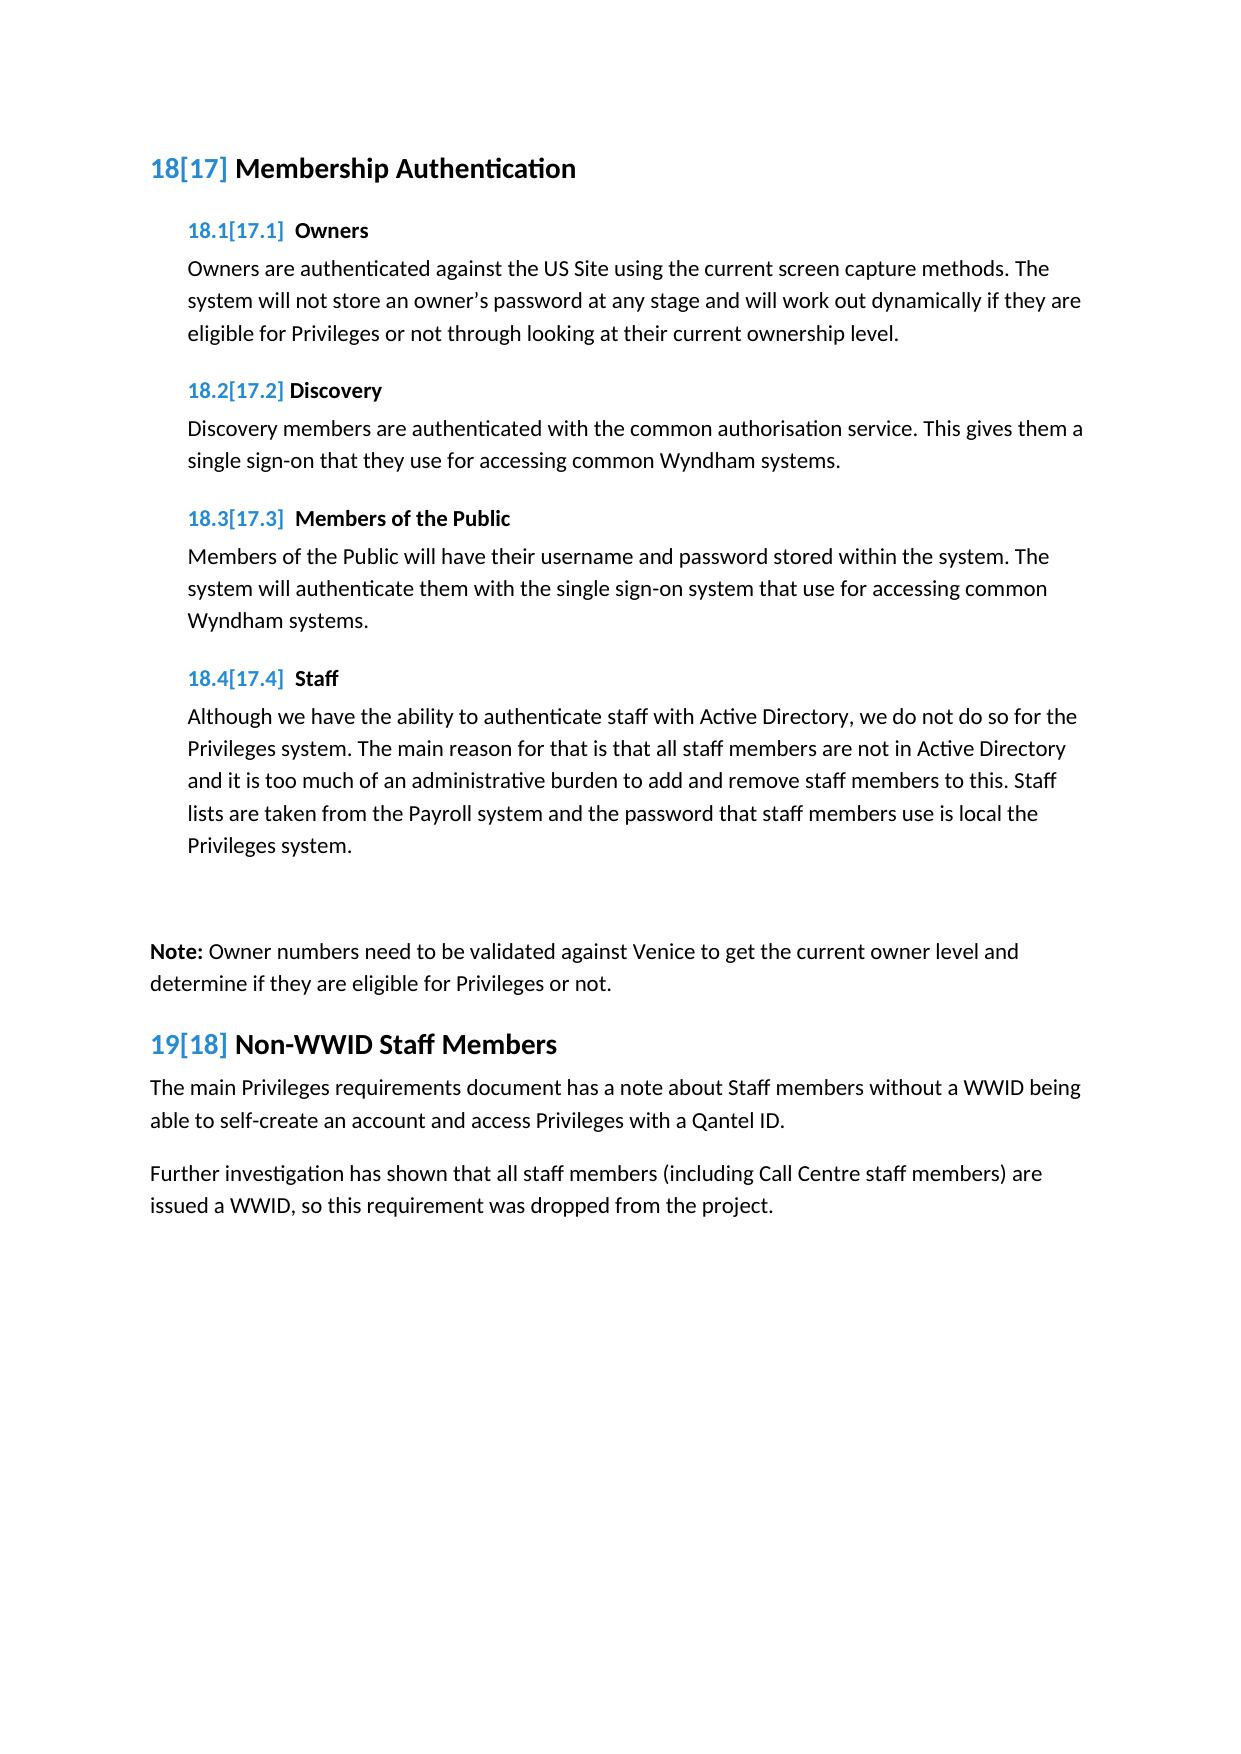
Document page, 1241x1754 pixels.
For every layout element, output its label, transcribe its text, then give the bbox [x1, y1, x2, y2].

text Note: Owner numbers need to be validated against Venice to get the current owner level and determine if they are eligible for Privileges or not. [150, 937, 1090, 997]
text Further investigation has shown that all staff members (including Call Centre staff members) are issued a WWID, so this requirement was dropped from the project. [150, 1159, 1090, 1219]
text The main Privileges requirements document has a note about Staff members without a WWID being able to self-create an account and access Privileges with a Qantel ID. [150, 1073, 1090, 1134]
text Owners are authenticated against the US Site using the current screen capture methods. The system will not store an owner’s password at any stage and will work out dynamically if they are eligible for Privileges or not through looking at their current ownership level. [187, 254, 1090, 347]
subtitle Discovery [187, 376, 1090, 404]
text Although we have the ability to authenticate staff with Active Directory, we do not do so for the Privileges system. The main reason for that is that all staff members are not in Active Directory and it is too much of an administrative burden to add and remove staff members to this. Staff lists are taken from the Payroll system and the password that staff members use is local the Privileges system. [187, 702, 1090, 859]
subtitle Owners [187, 216, 1090, 244]
subtitle Staff [187, 664, 1090, 692]
text Members of the Public will have their username and password stored within the system. The system will authenticate them with the single sign-on system that use for accessing common Wyndham systems. [187, 542, 1090, 634]
text Discovery members are authenticated with the common authorisation service. This gives them a single sign-on that they use for accessing common Wyndham systems. [187, 414, 1090, 474]
subtitle Non-WWID Staff Members [150, 1026, 1090, 1062]
subtitle Members of the Public [187, 504, 1090, 532]
subtitle Membership Authentication [150, 150, 1090, 186]
